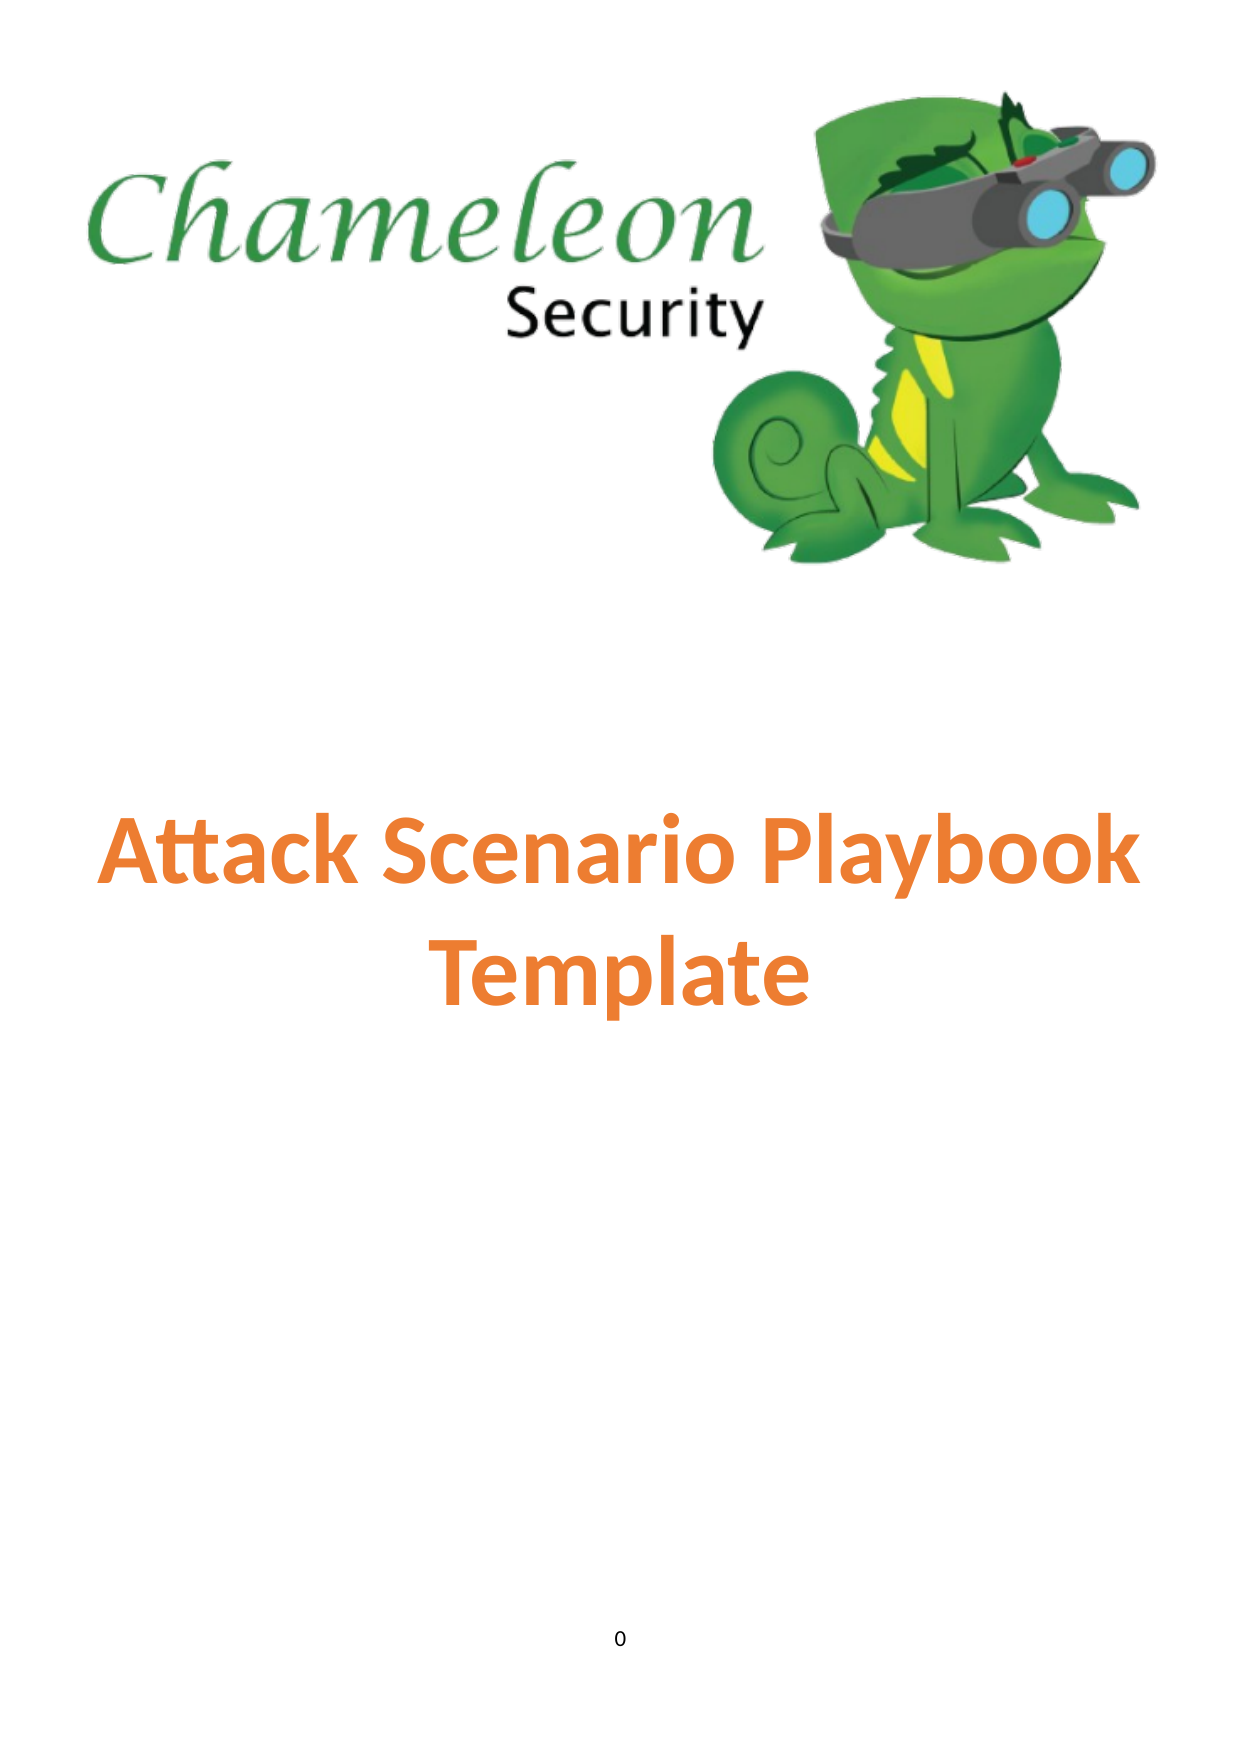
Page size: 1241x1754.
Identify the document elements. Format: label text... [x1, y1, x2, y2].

text Attack Scenario Playbook Template [75, 787, 1165, 1031]
picture [75, 75, 1163, 581]
